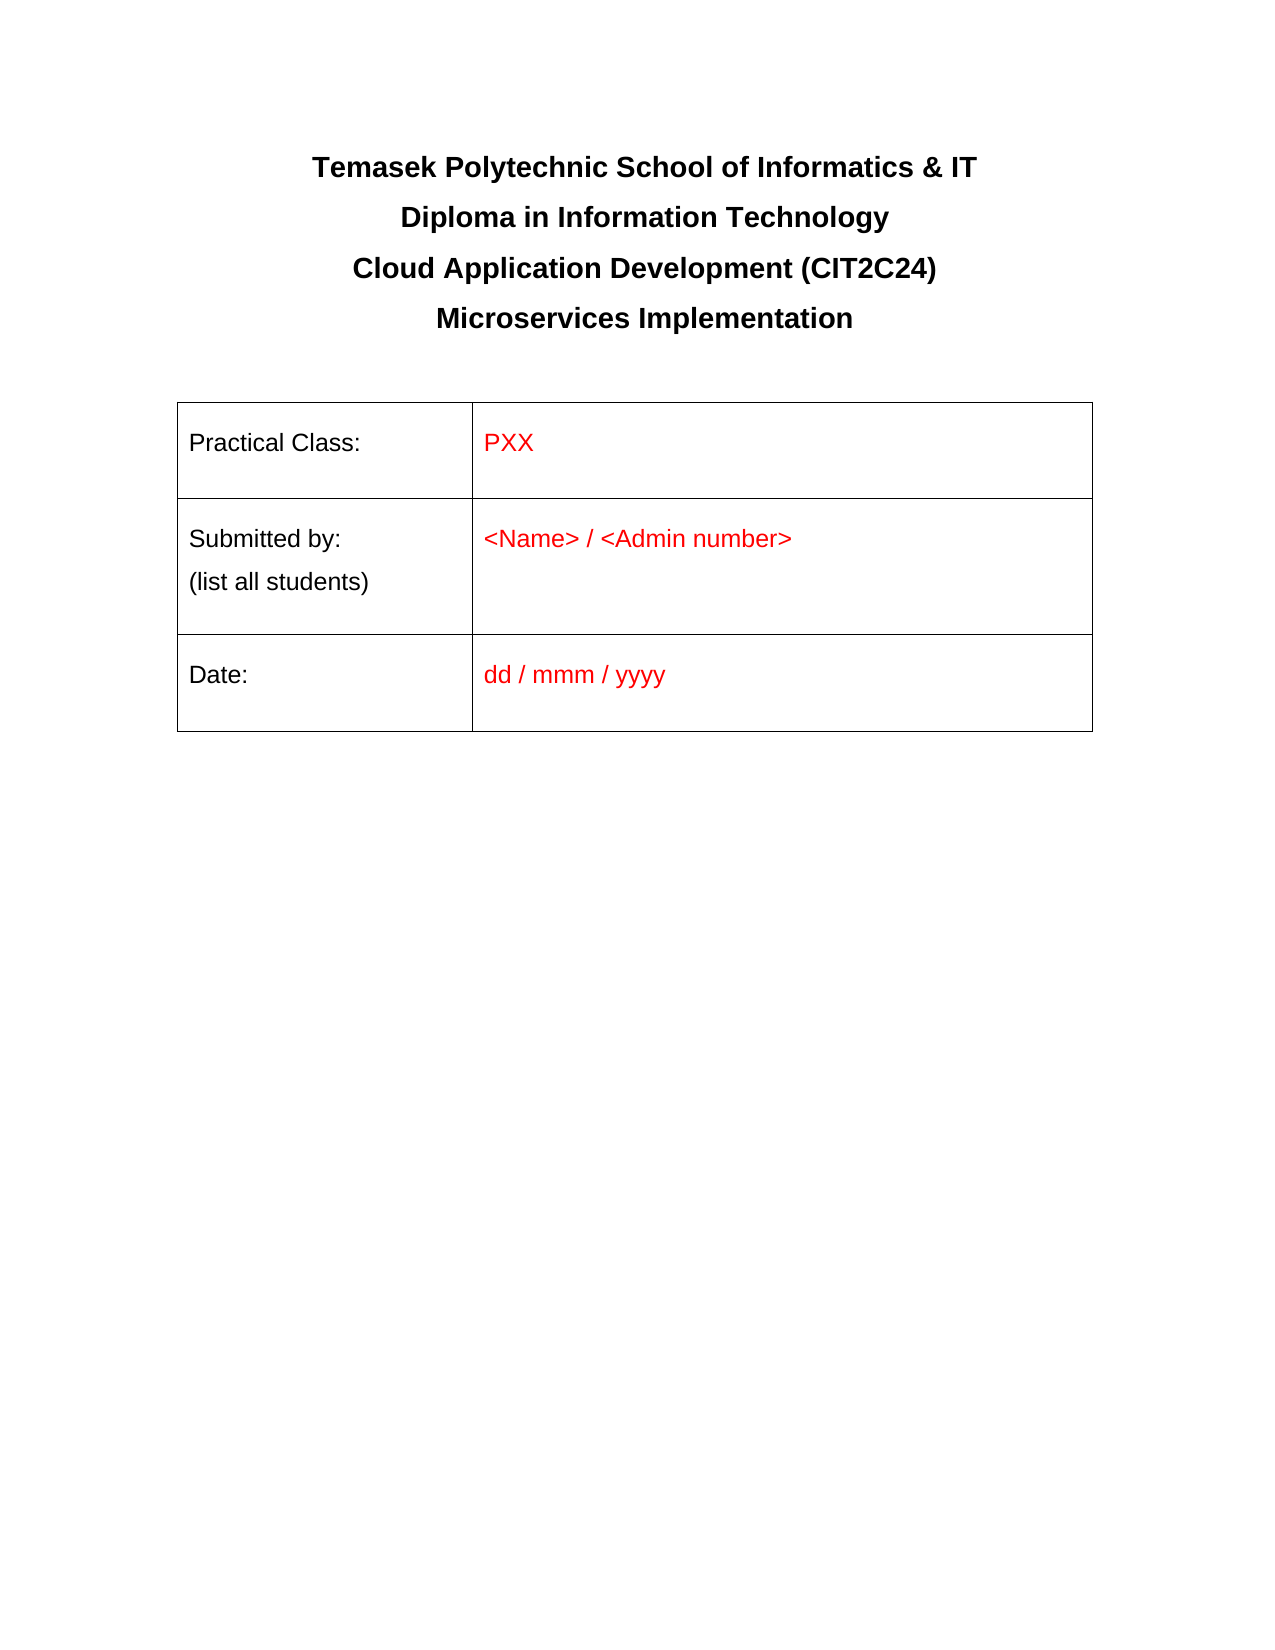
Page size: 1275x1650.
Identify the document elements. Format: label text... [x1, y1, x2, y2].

table_cell Submitted by: (list all students) [178, 499, 472, 634]
table_header Practical Class: [178, 403, 472, 498]
text Temasek Polytechnic School of Informatics & IT [177, 150, 1098, 183]
table_cell Date: [178, 635, 472, 731]
text Microservices Implementation [177, 301, 1098, 334]
text Diploma in Information Technology [177, 200, 1098, 234]
table_cell <Name> / <Admin number> [473, 499, 1092, 634]
table_header PXX [473, 403, 1092, 498]
table_cell dd / mmm / yyyy [473, 635, 1092, 731]
text Cloud Application Development (CIT2C24) [177, 251, 1098, 284]
